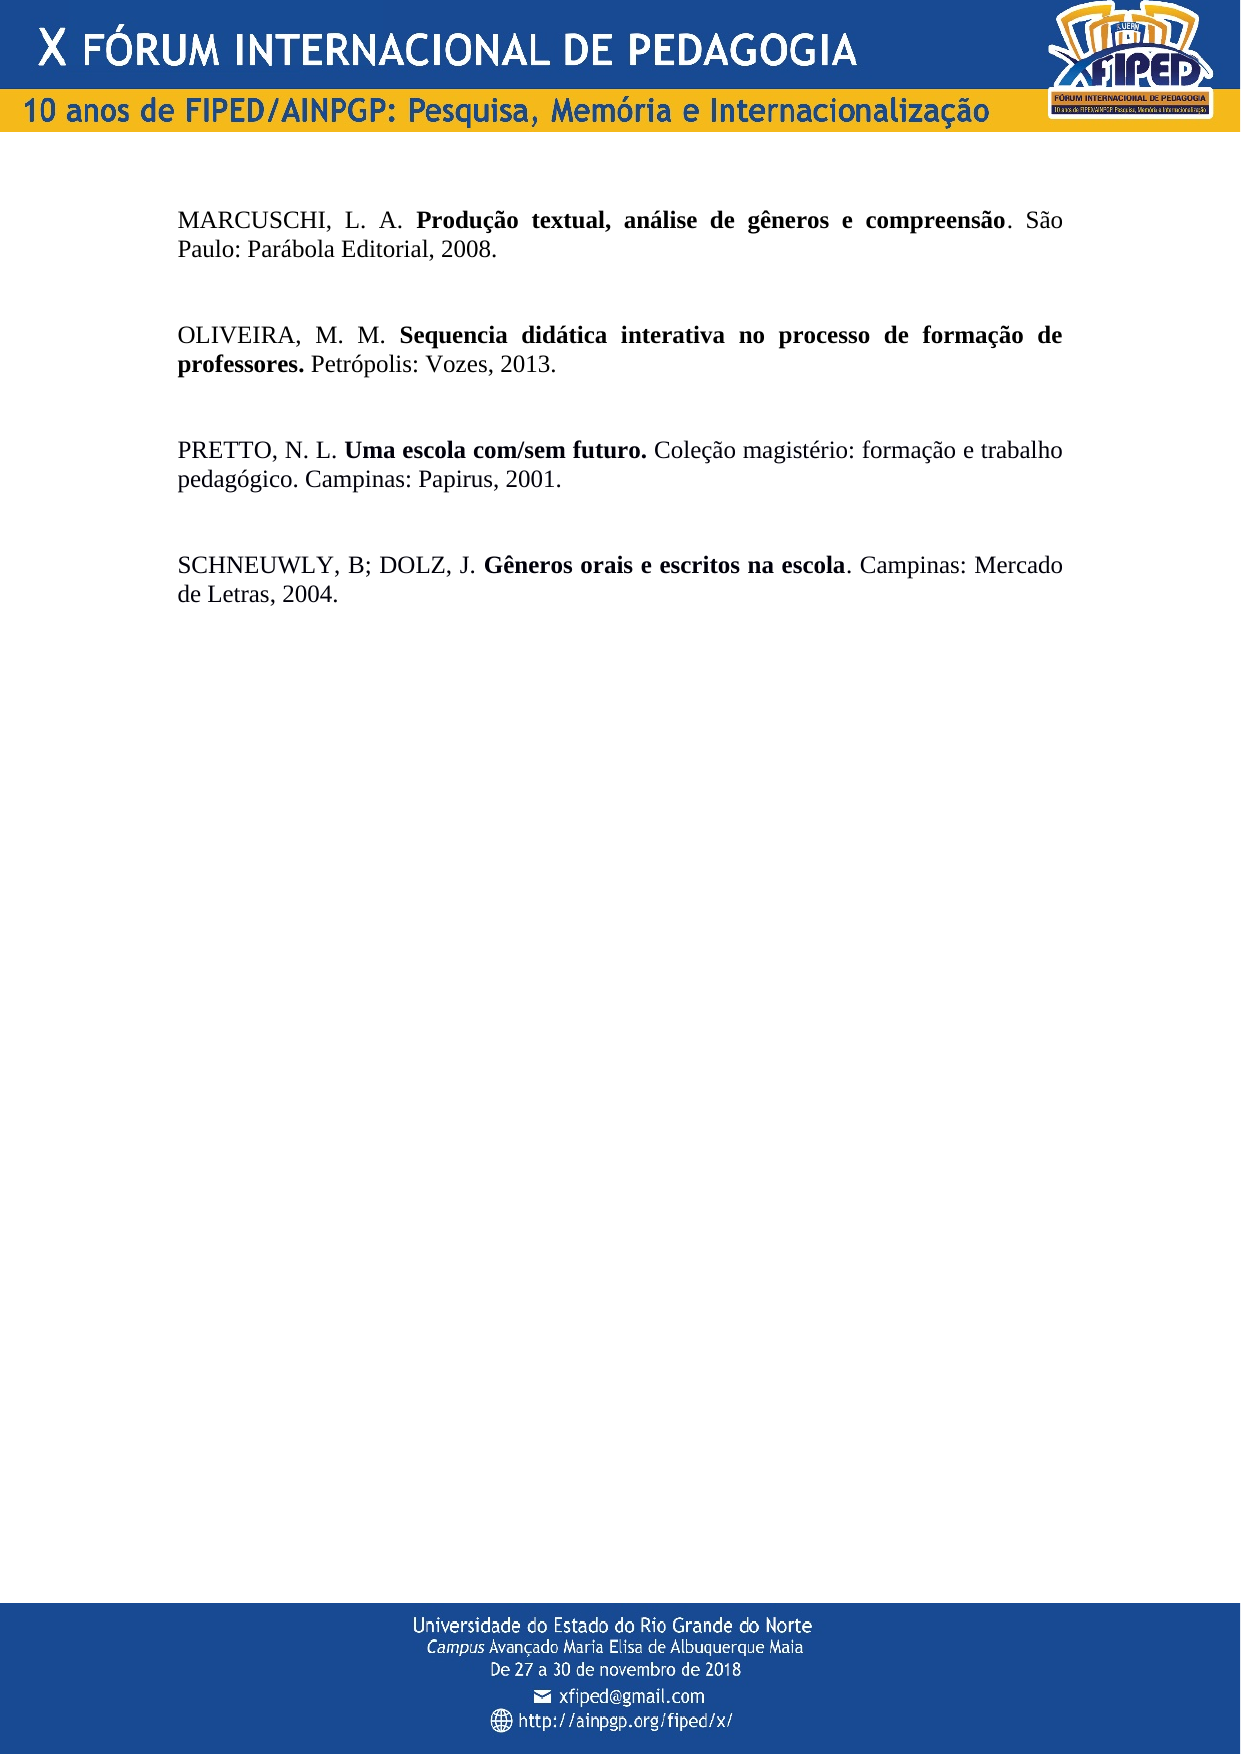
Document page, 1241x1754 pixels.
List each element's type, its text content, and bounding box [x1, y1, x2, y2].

text SCHNEUWLY, B; DOLZ, J. Gêneros orais e escritos na escola. Campinas: Mercado de Letras, 2004. [177, 550, 1063, 608]
text OLIVEIRA, M. M. Sequencia didática interativa no processo de formação de professores. Petrópolis: Vozes, 2013. [177, 320, 1063, 378]
text MARCUSCHI, L. A. Produção textual, análise de gêneros e compreensão. São Paulo: Parábola Editorial, 2008. [177, 205, 1063, 263]
picture [0, 1603, 1241, 1754]
picture [0, 0, 1241, 132]
text PRETTO, N. L. Uma escola com/sem futuro. Coleção magistério: formação e trabalho pedagógico. Campinas: Papirus, 2001. [177, 435, 1063, 493]
